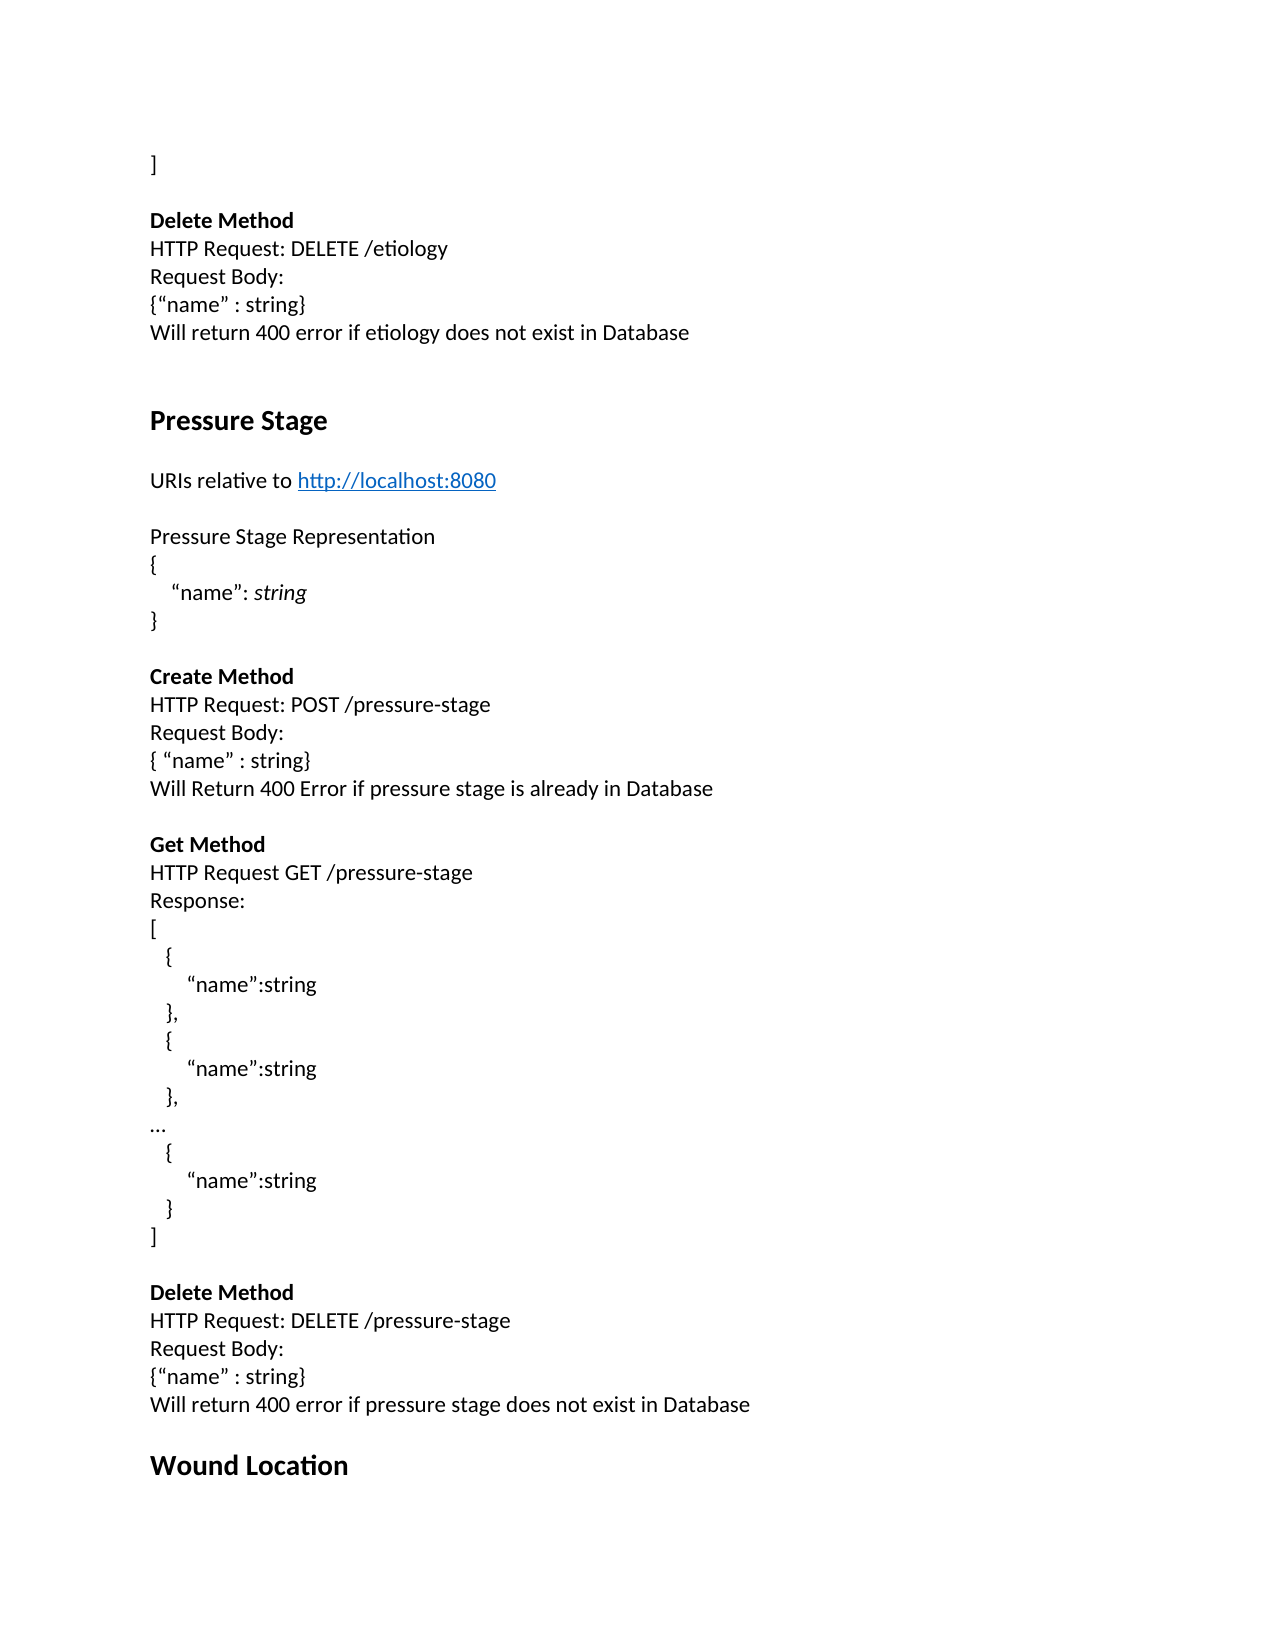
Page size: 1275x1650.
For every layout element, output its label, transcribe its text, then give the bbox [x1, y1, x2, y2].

text Will Return 400 Error if pressure stage is already in Database [150, 774, 1125, 802]
text ] [150, 1222, 1125, 1250]
text { [150, 942, 1125, 970]
text Delete Method [150, 1278, 1125, 1306]
text … [150, 1110, 1125, 1138]
text Create Method [150, 662, 1125, 690]
text URIs relative to http://localhost:8080 [150, 466, 1125, 494]
text Delete Method [150, 206, 1125, 234]
text { [150, 550, 1125, 578]
text } [150, 606, 1125, 634]
text “name”:string [150, 1166, 1125, 1194]
text HTTP Request: POST /pressure-stage [150, 690, 1125, 718]
text Pressure Stage Representation [150, 522, 1125, 550]
text “name”: string [150, 578, 1125, 606]
text Pressure Stage [150, 402, 1125, 438]
text Get Method [150, 830, 1125, 858]
text } [150, 1194, 1125, 1222]
text HTTP Request: DELETE /pressure-stage [150, 1306, 1125, 1334]
text Request Body: [150, 262, 1125, 290]
text { [150, 1138, 1125, 1166]
text ] [150, 150, 1125, 178]
text Will return 400 error if pressure stage does not exist in Database [150, 1391, 1125, 1418]
text Request Body: [150, 718, 1125, 746]
text “name”:string [150, 1054, 1125, 1082]
text HTTP Request GET /pressure-stage [150, 858, 1125, 886]
text Response: [150, 886, 1125, 914]
text { “name” : string} [150, 746, 1125, 774]
text Will return 400 error if etiology does not exist in Database [150, 318, 1125, 346]
text { [150, 1026, 1125, 1054]
text {“name” : string} [150, 1362, 1125, 1391]
text Wound Location [150, 1447, 1125, 1482]
text {“name” : string} [150, 290, 1125, 318]
text “name”:string [150, 970, 1125, 998]
text HTTP Request: DELETE /etiology [150, 234, 1125, 262]
text }, [150, 998, 1125, 1026]
text Request Body: [150, 1334, 1125, 1362]
text [ [150, 914, 1125, 942]
text }, [150, 1082, 1125, 1110]
